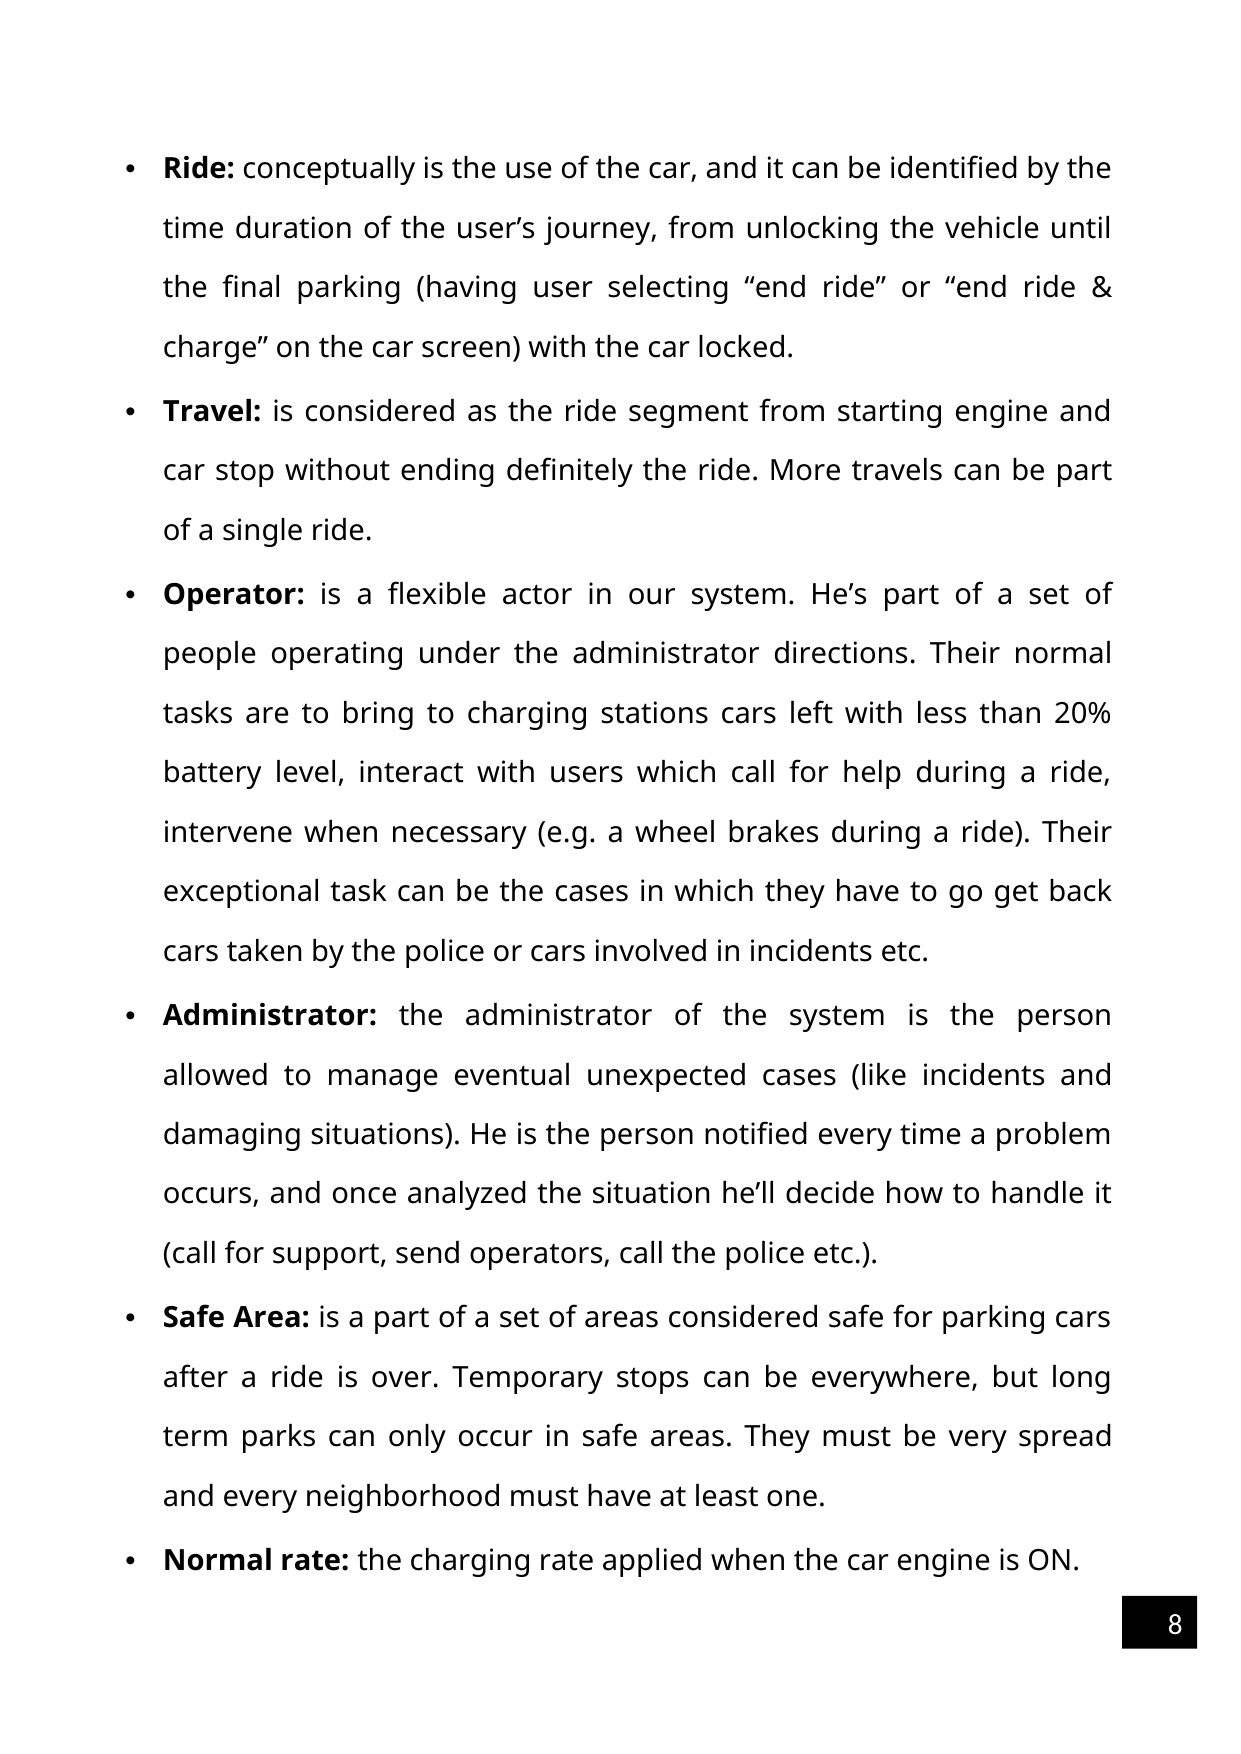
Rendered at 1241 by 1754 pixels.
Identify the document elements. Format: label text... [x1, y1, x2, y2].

list Travel: is considered as the ride segment from starting engine and car stop without ending definitely the ride. More travels can be part of a single ride. [125, 390, 1113, 549]
list Safe Area: is a part of a set of areas considered safe for parking cars after a ride is over. Temporary stops can be everywhere, but long term parks can only occur in safe areas. They must be very spread and every neighborhood must have at least one. [125, 1296, 1113, 1514]
list Ride: conceptually is the use of the car, and it can be identified by the time duration of the user’s journey, from unlocking the vehicle until the final parking (having user selecting “end ride” or “end ride & charge” on the car screen) with the car locked. [125, 148, 1113, 366]
list Normal rate: the charging rate applied when the car engine is ON. [125, 1539, 1113, 1579]
list Operator: is a flexible actor in our system. He’s part of a set of people operating under the administrator directions. Their normal tasks are to bring to charging stations cars left with less than 20% battery level, interact with users which call for help during a ride, intervene when necessary (e.g. a wheel brakes during a ride). Their exceptional task can be the cases in which they have to go get back cars taken by the police or cars involved in incidents etc. [125, 573, 1113, 970]
list Administrator: the administrator of the system is the person allowed to manage eventual unexpected cases (like incidents and damaging situations). He is the person notified every time a problem occurs, and once analyzed the situation he’ll decide how to handle it (call for support, send operators, call the police etc.). [125, 994, 1113, 1272]
